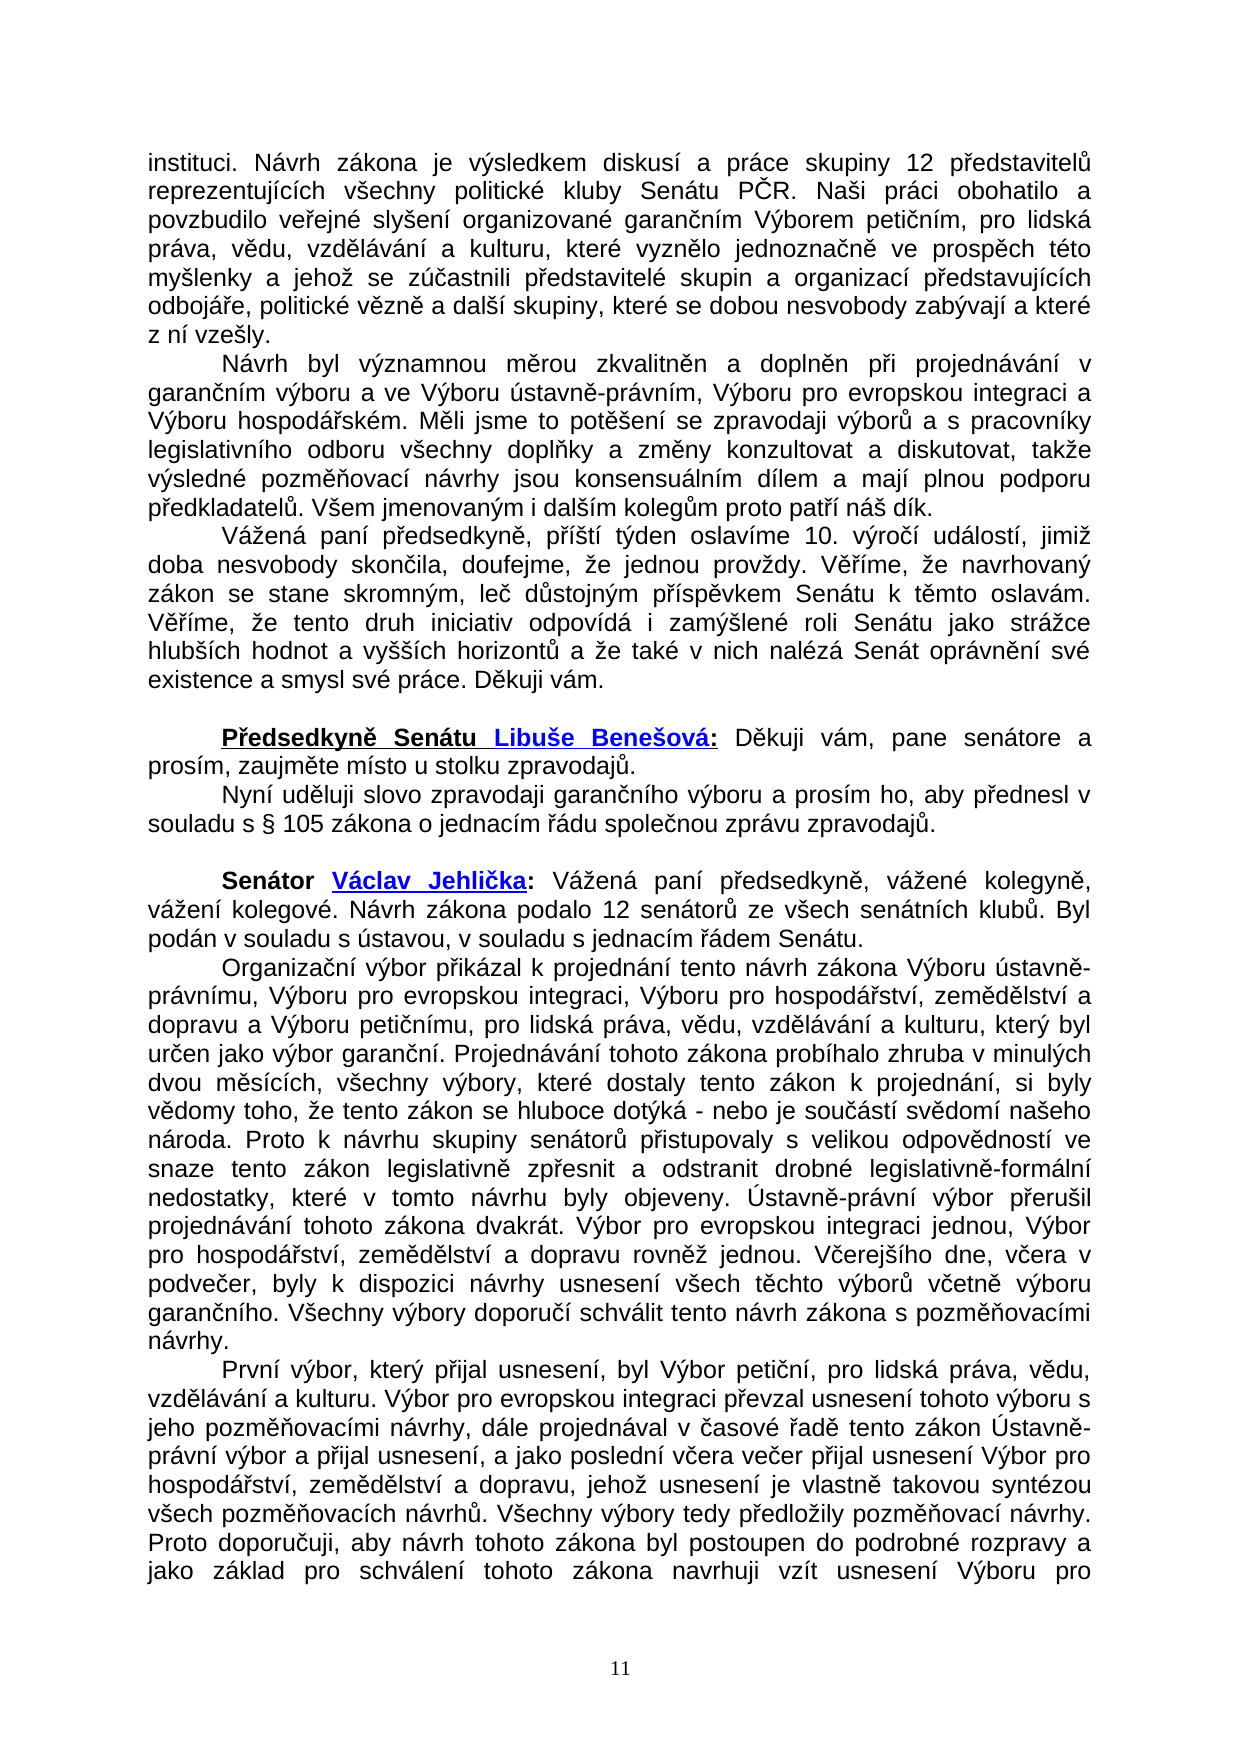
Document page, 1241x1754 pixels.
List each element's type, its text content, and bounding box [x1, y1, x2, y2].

text Předsedkyně Senátu Libuše Benešová: Děkuji vám, pane senátore a prosím, zaujměte místo u stolku zpravodajů. [148, 723, 1093, 780]
text Návrh byl významnou měrou zkvalitněn a doplněn při projednávání v garančním výboru a ve Výboru ústavně-právním, Výboru pro evropskou integraci a Výboru hospodářském. Měli jsme to potěšení se zpravodaji výborů a s pracovníky legislativního odboru všechny doplňky a změny konzultovat a diskutovat, takže výsledné pozměňovací návrhy jsou konsensuálním dílem a mají plnou podporu předkladatelů. Všem jmenovaným i dalším kolegům proto patří náš dík. [148, 349, 1093, 521]
text Organizační výbor přikázal k projednání tento návrh zákona Výboru ústavně-právnímu, Výboru pro evropskou integraci, Výboru pro hospodářství, zemědělství a dopravu a Výboru petičnímu, pro lidská práva, vědu, vzdělávání a kulturu, který byl určen jako výbor garanční. Projednávání tohoto zákona probíhalo zhruba v minulých dvou měsících, všechny výbory, které dostaly tento zákon k projednání, si byly vědomy toho, že tento zákon se hluboce dotýká - nebo je součástí svědomí našeho národa. Proto k návrhu skupiny senátorů přistupovaly s velikou odpovědností ve snaze tento zákon legislativně zpřesnit a odstranit drobné legislativně-formální nedostatky, které v tomto návrhu byly objeveny. Ústavně-právní výbor přerušil projednávání tohoto zákona dvakrát. Výbor pro evropskou integraci jednou, Výbor pro hospodářství, zemědělství a dopravu rovněž jednou. Včerejšího dne, včera v podvečer, byly k dispozici návrhy usnesení všech těchto výborů včetně výboru garančního. Všechny výbory doporučí schválit tento návrh zákona s pozměňovacími návrhy. [148, 953, 1093, 1355]
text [148, 148, 1093, 349]
text Vážená paní předsedkyně, příští týden oslavíme 10. výročí událostí, jimiž doba nesvobody skončila, doufejme, že jednou provždy. Věříme, že navrhovaný zákon se stane skromným, leč důstojným příspěvkem Senátu k těmto oslavám. Věříme, že tento druh iniciativ odpovídá i zamýšlené roli Senátu jako strážce hlubších hodnot a vyšších horizontů a že také v nich nalézá Senát oprávnění své existence a smysl své práce. Děkuji vám. [148, 521, 1093, 694]
text Nyní uděluji slovo zpravodaji garančního výboru a prosím ho, aby přednesl v souladu s § 105 zákona o jednacím řádu společnou zprávu zpravodajů. [148, 780, 1093, 838]
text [148, 1355, 1093, 1585]
text Senátor Václav Jehlička: Vážená paní předsedkyně, vážené kolegyně, vážení kolegové. Návrh zákona podalo 12 senátorů ze všech senátních klubů. Byl podán v souladu s ústavou, v souladu s jednacím řádem Senátu. [148, 866, 1093, 953]
